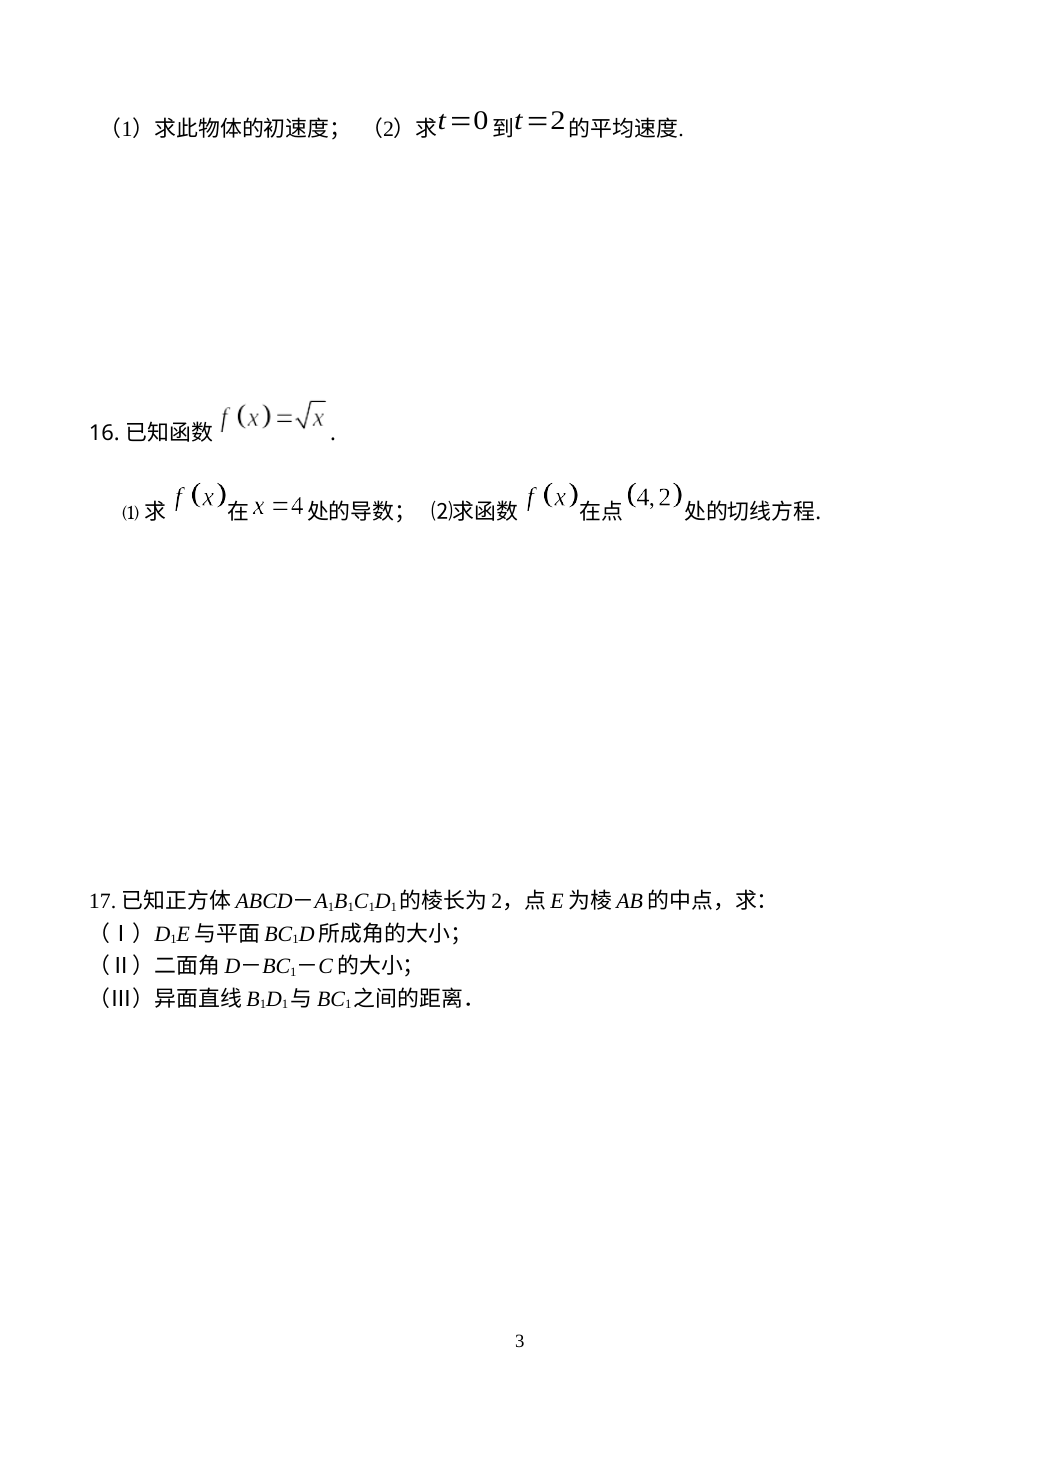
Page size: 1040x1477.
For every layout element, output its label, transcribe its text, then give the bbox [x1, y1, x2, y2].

text 16. 已知函数. [89, 396, 951, 461]
text （Ⅱ）二面角D－BC1－C的大小； [89, 948, 951, 981]
text （1）求此物体的初速度； （2）求到的平均速度. [89, 92, 951, 157]
text 17. 已知正方体ABCD－A1B1D1的棱长为2，点E为棱AB的中点，求： [89, 883, 951, 916]
text ⑴求在处的导数； ⑵求函数在点处的切线方程. [89, 477, 951, 542]
text （Ⅰ）D1E与平面BC1D所成角的大小； [89, 916, 951, 948]
text （Ⅲ）异面直线B1D1与BC1之间的距离． [89, 981, 951, 1013]
